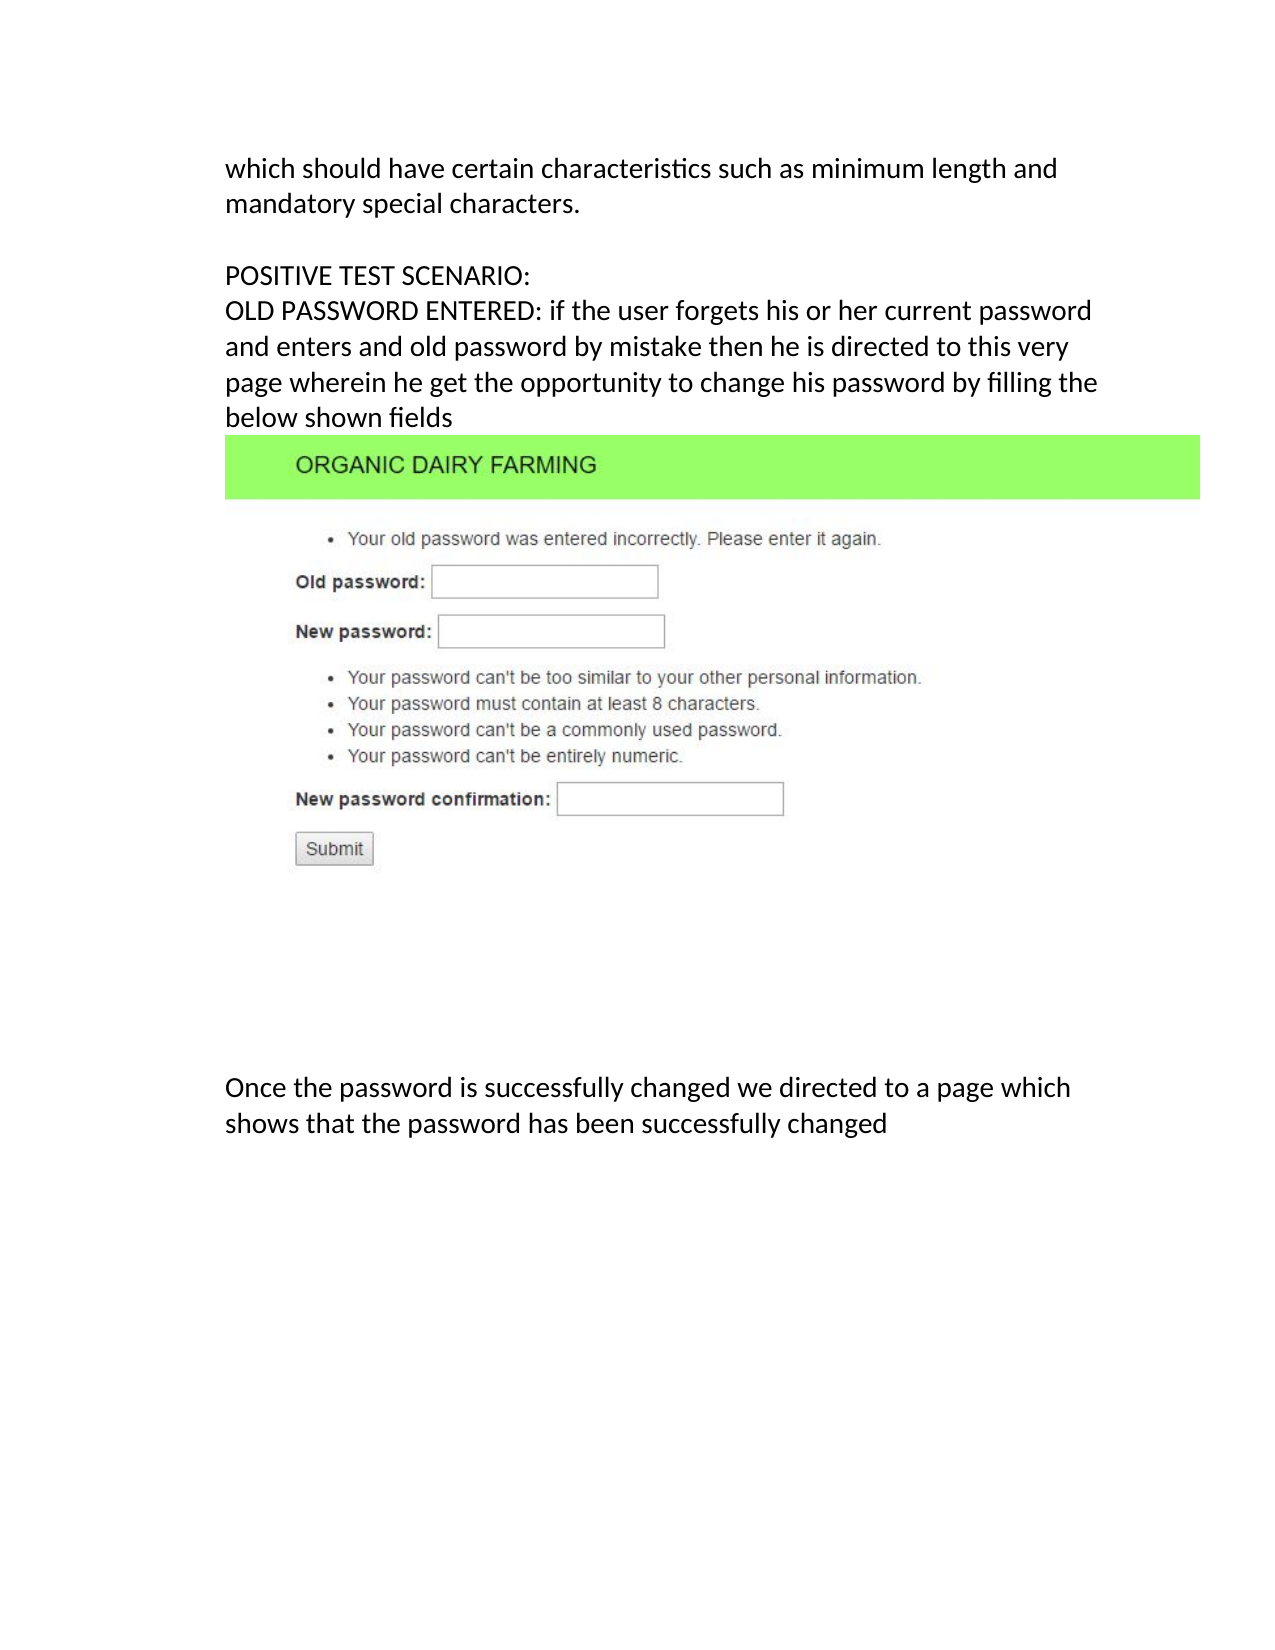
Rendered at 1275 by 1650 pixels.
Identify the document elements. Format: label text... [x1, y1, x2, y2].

list Once the password is successfully changed we directed to a page which shows that the password has been successfully changed [225, 1070, 1125, 1141]
list POSITIVE TEST SCENARIO: [225, 257, 1125, 292]
list OLD PASSWORD ENTERED: if the user forgets his or her current password and enters and old password by mistake then he is directed to this very page wherein he get the opportunity to change his password by filling the below shown fields [225, 292, 1125, 435]
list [225, 150, 1125, 221]
picture [225, 435, 1200, 1070]
